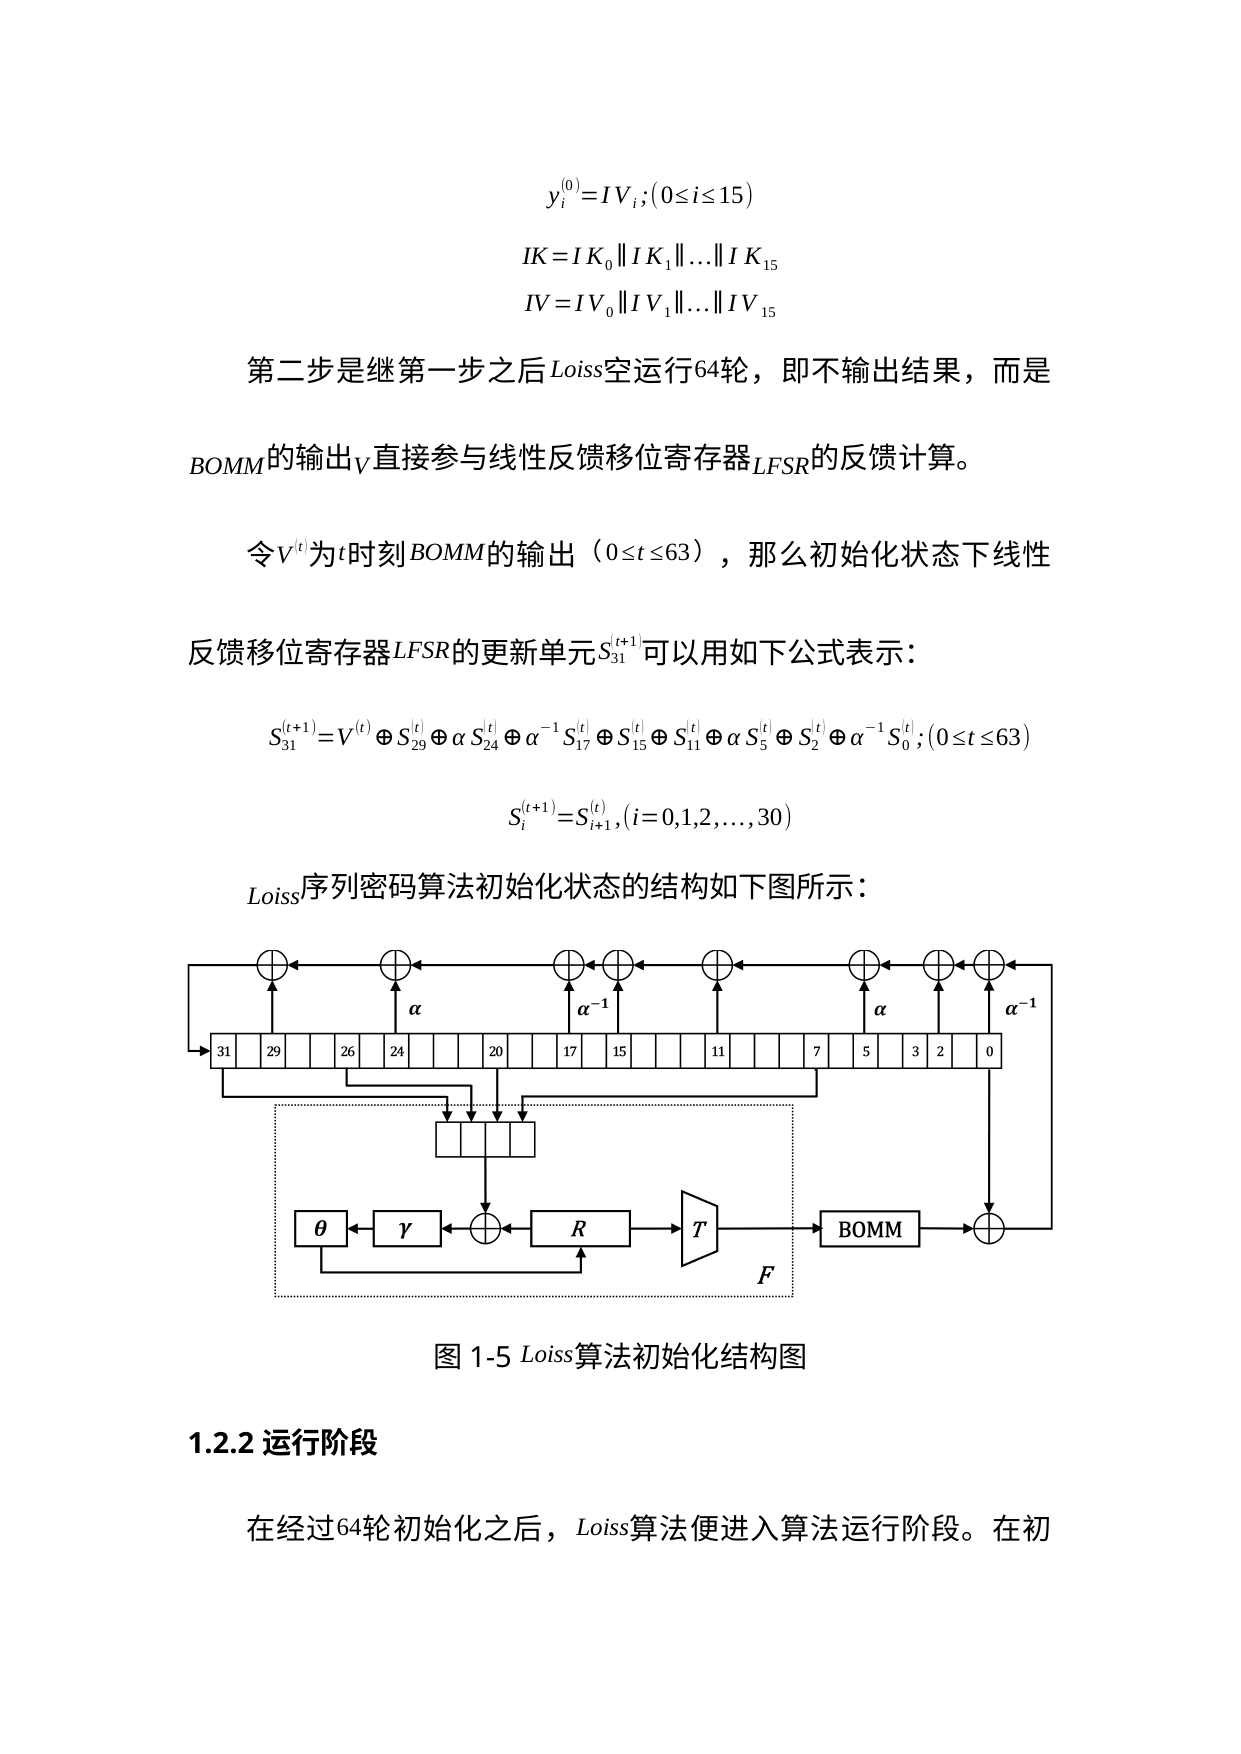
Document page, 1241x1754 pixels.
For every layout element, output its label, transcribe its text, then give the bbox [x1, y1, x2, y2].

text 图 1-5 算法初始化结构图 [187, 1322, 1053, 1387]
picture [187, 950, 1053, 1305]
text 序列密码算法初始化状态的结构如下图所示： [187, 864, 1053, 929]
text 令为时刻的输出，那么初始化状态下线性反馈移位寄存器的更新单元可以用如下公式表示： [187, 520, 1053, 683]
text 第二步是继第一步之后空运行轮，即不输出结果，而是的输出直接参与线性反馈移位寄存器的反馈计算。 [187, 337, 1053, 499]
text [187, 1494, 1053, 1559]
text 1.2.2 运行阶段 [187, 1408, 1053, 1473]
